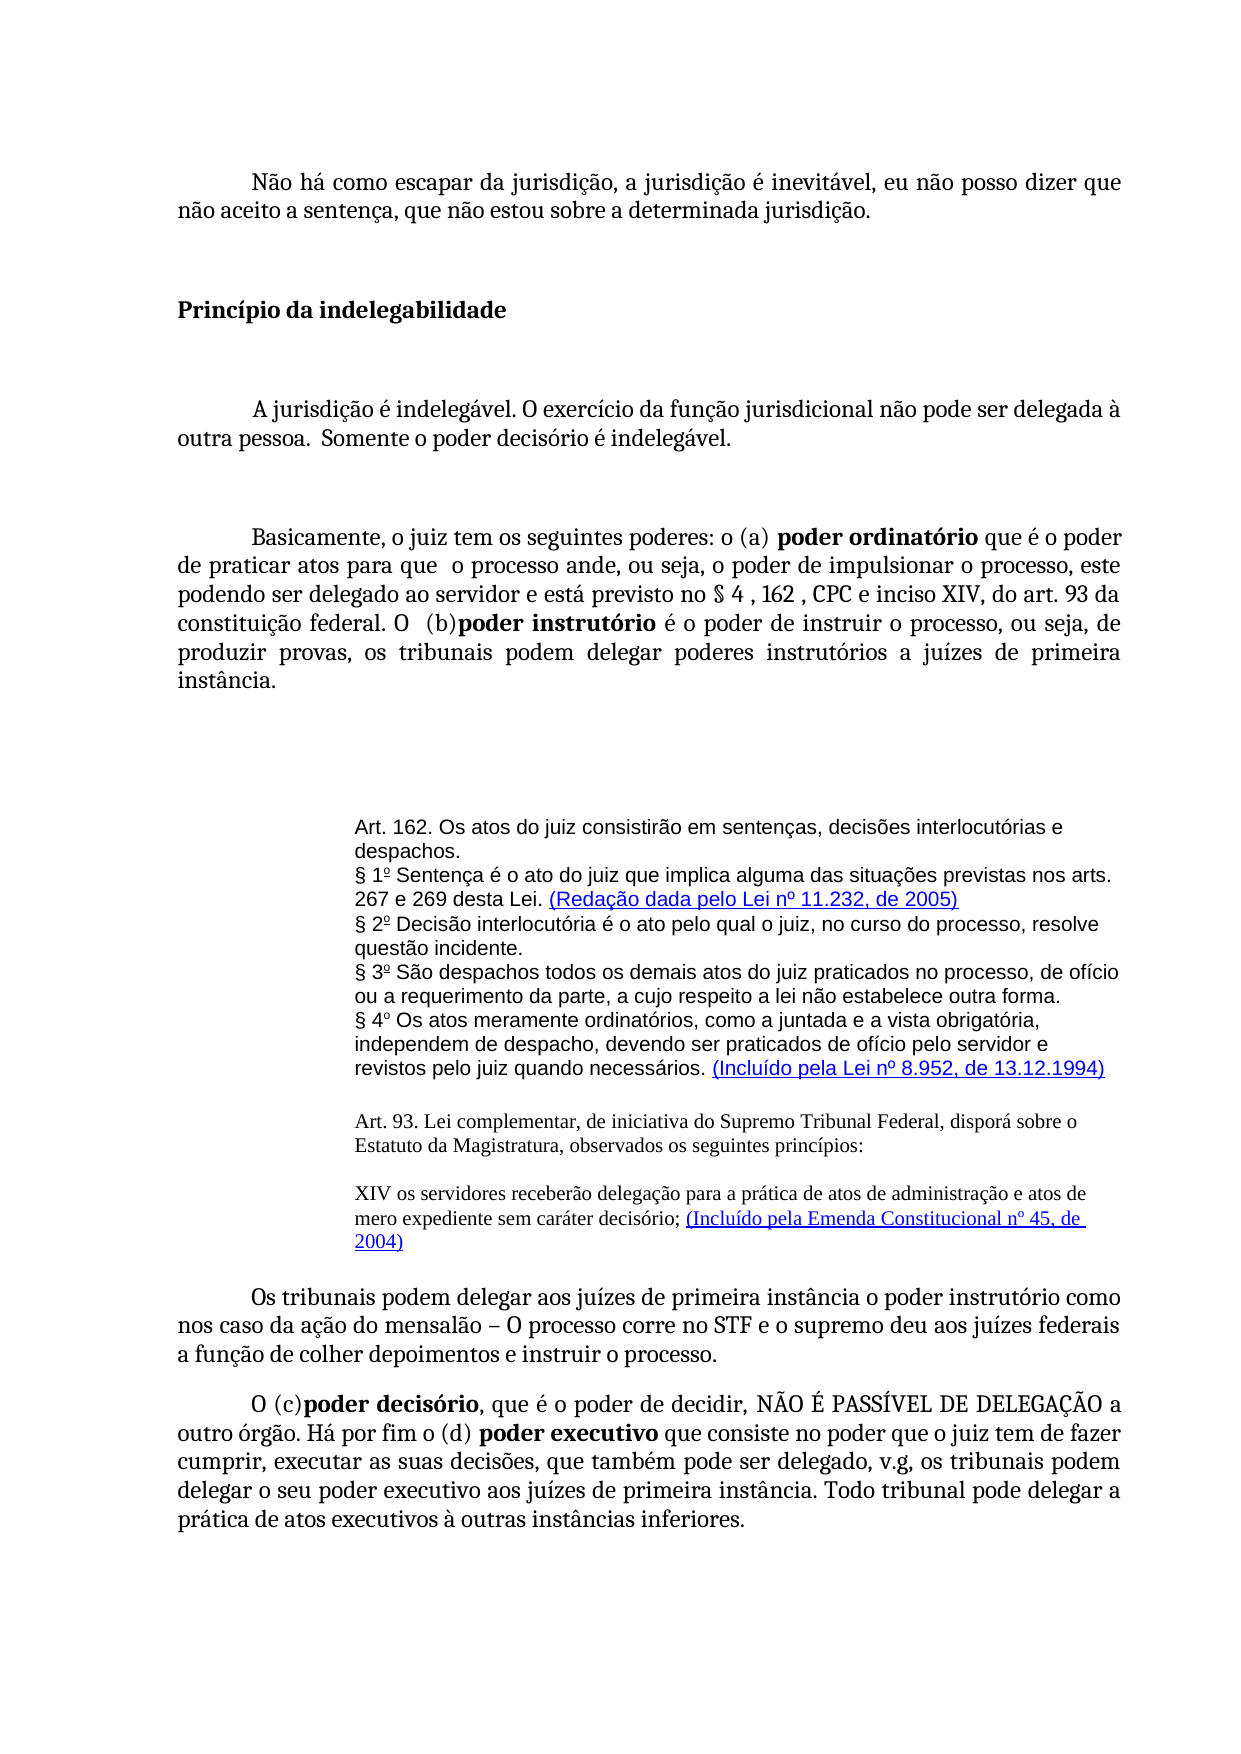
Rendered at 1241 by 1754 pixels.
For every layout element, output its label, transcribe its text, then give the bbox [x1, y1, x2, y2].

text Art. 93. Lei complementar, de iniciativa do Supremo Tribunal Federal, disporá sobre o Estatuto da Magistratura, observados os seguintes princípios: [354, 1109, 1122, 1157]
text Basicamente, o juiz tem os seguintes poderes: o (a) poder ordinatório que é o poder de praticar atos para que o processo ande, ou seja, o poder de impulsionar o processo, este podendo ser delegado ao servidor e está previsto no § 4 , 162 , CPC e inciso XIV, do art. 93 da constituição federal. O (b)poder instrutório é o poder de instruir o processo, ou seja, de produzir provas, os tribunais podem delegar poderes instrutórios a juízes de primeira instância. [177, 523, 1122, 695]
text XIV os servidores receberão delegação para a prática de atos de administração e atos de mero expediente sem caráter decisório; (Incluído pela Emenda Constitucional nº 45, de 2004) [354, 1181, 1122, 1253]
text Não há como escapar da jurisdição, a jurisdição é inevitável, eu não posso dizer que não aceito a sentença, que não estou sobre a determinada jurisdição. [177, 168, 1122, 225]
text A jurisdição é indelegável. O exercício da função jurisdicional não pode ser delegada à outra pessoa. Somente o poder decisório é indelegável. [177, 395, 1122, 452]
text Art. 162. Os atos do juiz consistirão em sentenças, decisões interlocutórias e despachos. [354, 815, 1122, 863]
text § 4o Os atos meramente ordinatórios, como a juntada e a vista obrigatória, independem de despacho, devendo ser praticados de ofício pelo servidor e revistos pelo juiz quando necessários. (Incluído pela Lei nº 8.952, de 13.12.1994) [354, 1008, 1122, 1079]
text § 1o Sentença é o ato do juiz que implica alguma das situações previstas nos arts. 267 e 269 desta Lei. (Redação dada pelo Lei nº 11.232, de 2005) [354, 863, 1122, 911]
text O (c)poder decisório, que é o poder de decidir, não é passível de delegação a outro órgão. Há por fim o (d) poder executivo que consiste no poder que o juiz tem de fazer cumprir, executar as suas decisões, que também pode ser delegado, v.g, os tribunais podem delegar o seu poder executivo aos juízes de primeira instância. Todo tribunal pode delegar a prática de atos executivos à outras instâncias inferiores. [177, 1390, 1122, 1533]
text § 3o São despachos todos os demais atos do juiz praticados no processo, de ofício ou a requerimento da parte, a cujo respeito a lei não estabelece outra forma. [354, 959, 1122, 1007]
text § 2o Decisão interlocutória é o ato pelo qual o juiz, no curso do processo, resolve questão incidente. [354, 911, 1122, 959]
text Os tribunais podem delegar aos juízes de primeira instância o poder instrutório como nos caso da ação do mensalão – O processo corre no STF e o supremo deu aos juízes federais a função de colher depoimentos e instruir o processo. [177, 1283, 1122, 1369]
text Princípio da indelegabilidade [177, 296, 1122, 324]
